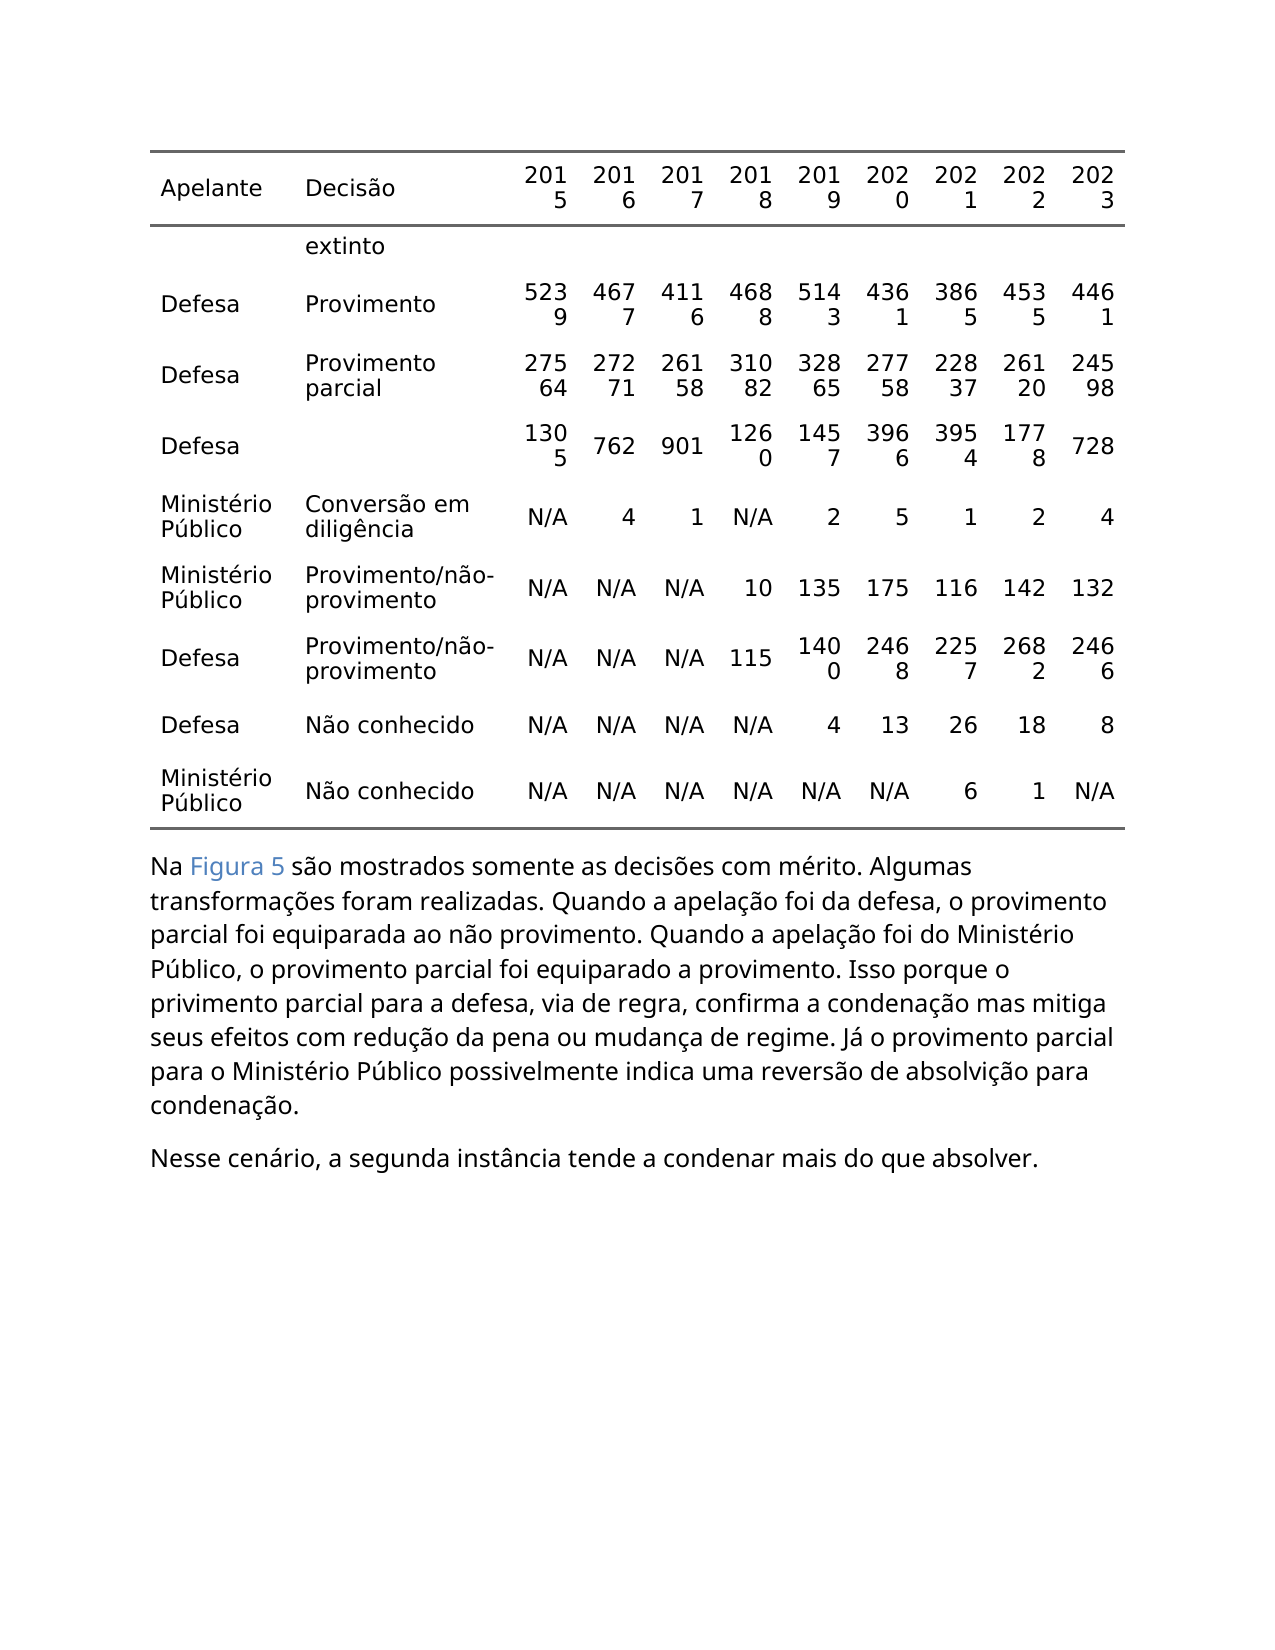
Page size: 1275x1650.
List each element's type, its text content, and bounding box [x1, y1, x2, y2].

text Na Figura 5 são mostrados somente as decisões com mérito. Algumas transformações foram realizadas. Quando a apelação foi da defesa, o provimento parcial foi equiparada ao não provimento. Quando a apelação foi do Ministério Público, o provimento parcial foi equiparado a provimento. Isso porque o privimento parcial para a defesa, via de regra, confirma a condenação mas mitiga seus efeitos com redução da pena ou mudança de regime. Já o provimento parcial para o Ministério Público possivelmente indica uma reversão de absolvição para condenação. [150, 849, 1125, 1122]
text Nesse cenário, a segunda instância tende a condenar mais do que absolver. [150, 1140, 1125, 1174]
